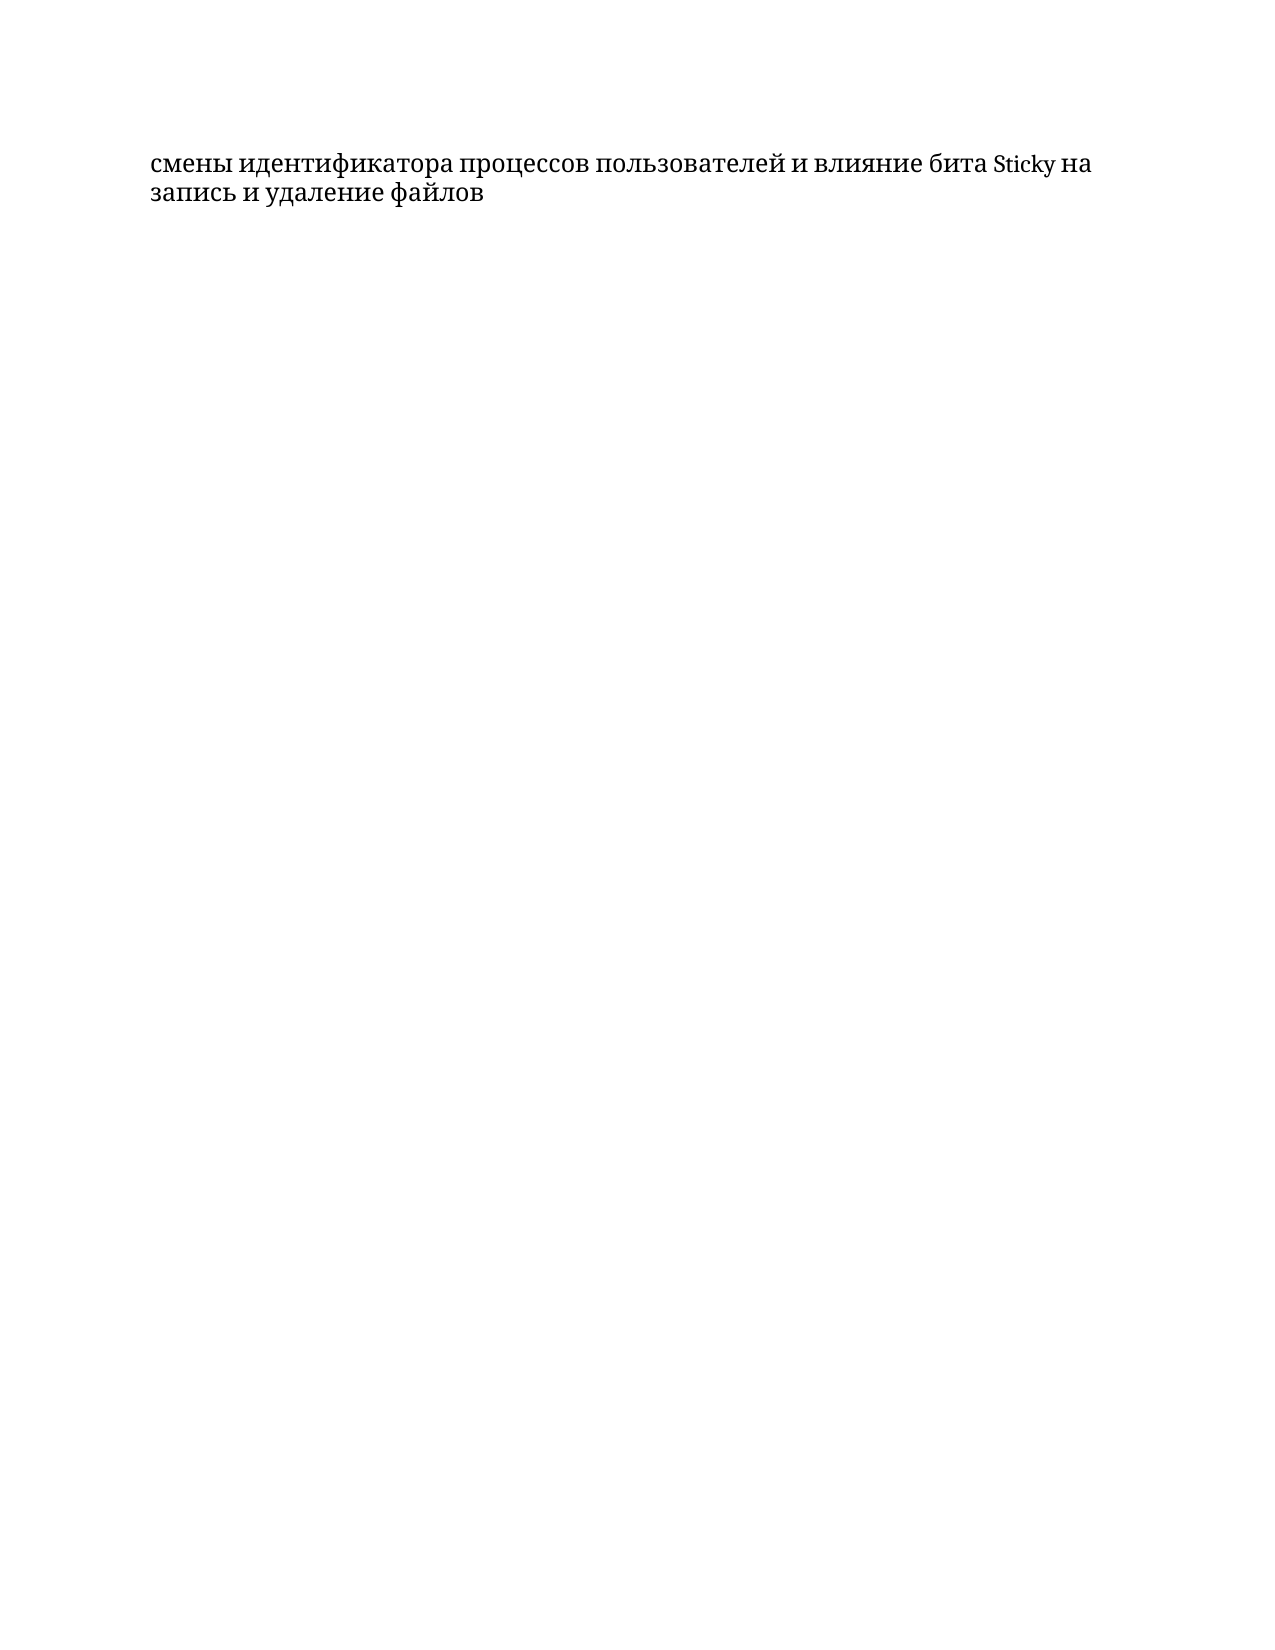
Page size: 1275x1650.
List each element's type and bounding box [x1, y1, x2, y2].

text [150, 150, 1125, 207]
